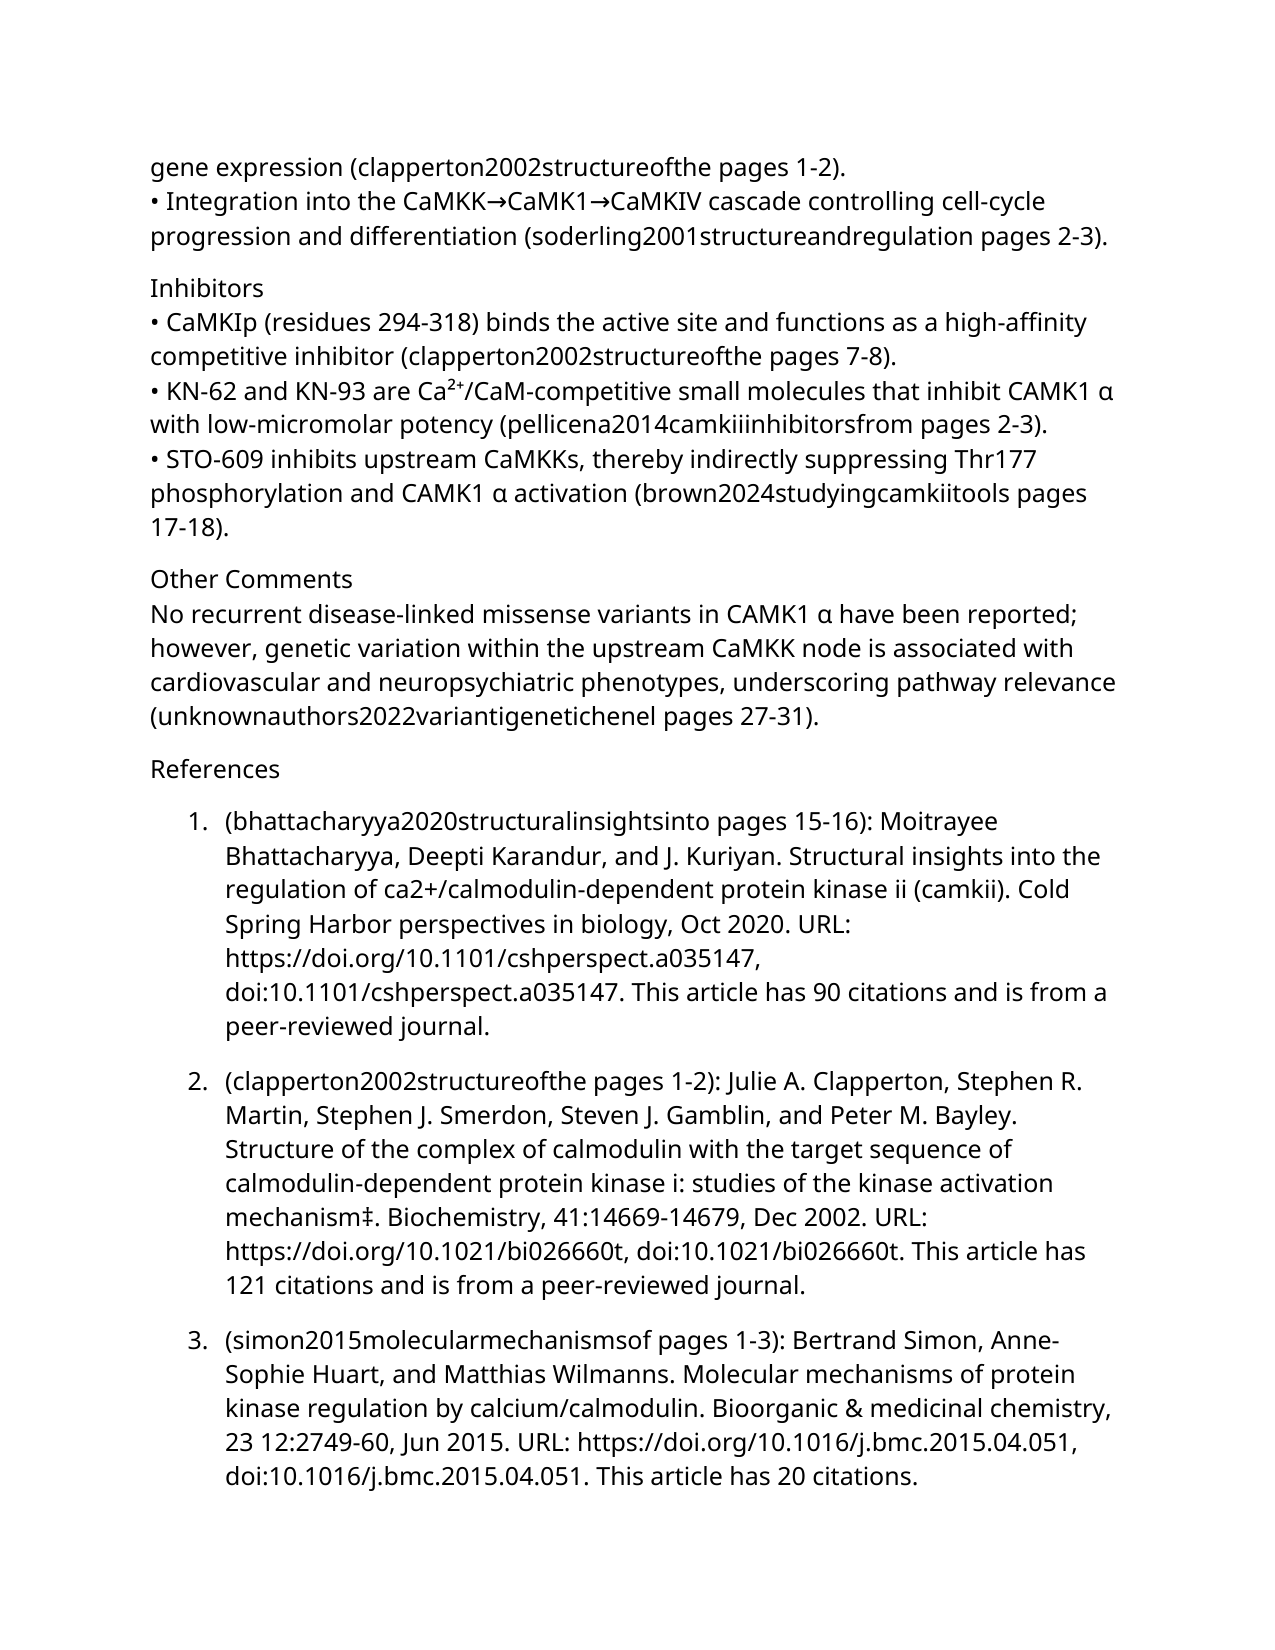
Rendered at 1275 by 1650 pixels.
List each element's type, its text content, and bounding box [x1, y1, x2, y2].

text References [150, 751, 1125, 785]
list (clapperton2002structureofthe pages 1-2): Julie A. Clapperton, Stephen R. Martin, Stephen J. Smerdon, Steven J. Gamblin, and Peter M. Bayley. Structure of the complex of calmodulin with the target sequence of calmodulin-dependent protein kinase i: studies of the kinase activation mechanism‡. Biochemistry, 41:14669-14679, Dec 2002. URL: https://doi.org/10.1021/bi026660t, doi:10.1021/bi026660t. This article has 121 citations and is from a peer-reviewed journal. [187, 1063, 1125, 1302]
list (simon2015molecularmechanismsof pages 1-3): Bertrand Simon, Anne-Sophie Huart, and Matthias Wilmanns. Molecular mechanisms of protein kinase regulation by calcium/calmodulin. Bioorganic & medicinal chemistry, 23 12:2749-60, Jun 2015. URL: https://doi.org/10.1016/j.bmc.2015.04.051, doi:10.1016/j.bmc.2015.04.051. This article has 20 citations. [187, 1323, 1125, 1493]
text Inhibitors • CaMKIp (residues 294-318) binds the active site and functions as a high-affinity competitive inhibitor (clapperton2002structureofthe pages 7-8). • KN-62 and KN-93 are Ca²⁺/CaM-competitive small molecules that inhibit CAMK1 α with low-micromolar potency (pellicena2014camkiiinhibitorsfrom pages 2-3). • STO-609 inhibits upstream CaMKKs, thereby indirectly suppressing Thr177 phosphorylation and CAMK1 α activation (brown2024studyingcamkiitools pages 17-18). [150, 271, 1125, 543]
text Other Comments No recurrent disease-linked missense variants in CAMK1 α have been reported; however, genetic variation within the upstream CaMKK node is associated with cardiovascular and neuropsychiatric phenotypes, underscoring pathway relevance (unknownauthors2022variantigenetichenel pages 27-31). [150, 562, 1125, 732]
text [150, 150, 1125, 252]
list (bhattacharyya2020structuralinsightsinto pages 15-16): Moitrayee Bhattacharyya, Deepti Karandur, and J. Kuriyan. Structural insights into the regulation of ca2+/calmodulin-dependent protein kinase ii (camkii). Cold Spring Harbor perspectives in biology, Oct 2020. URL: https://doi.org/10.1101/cshperspect.a035147, doi:10.1101/cshperspect.a035147. This article has 90 citations and is from a peer-reviewed journal. [187, 804, 1125, 1042]
